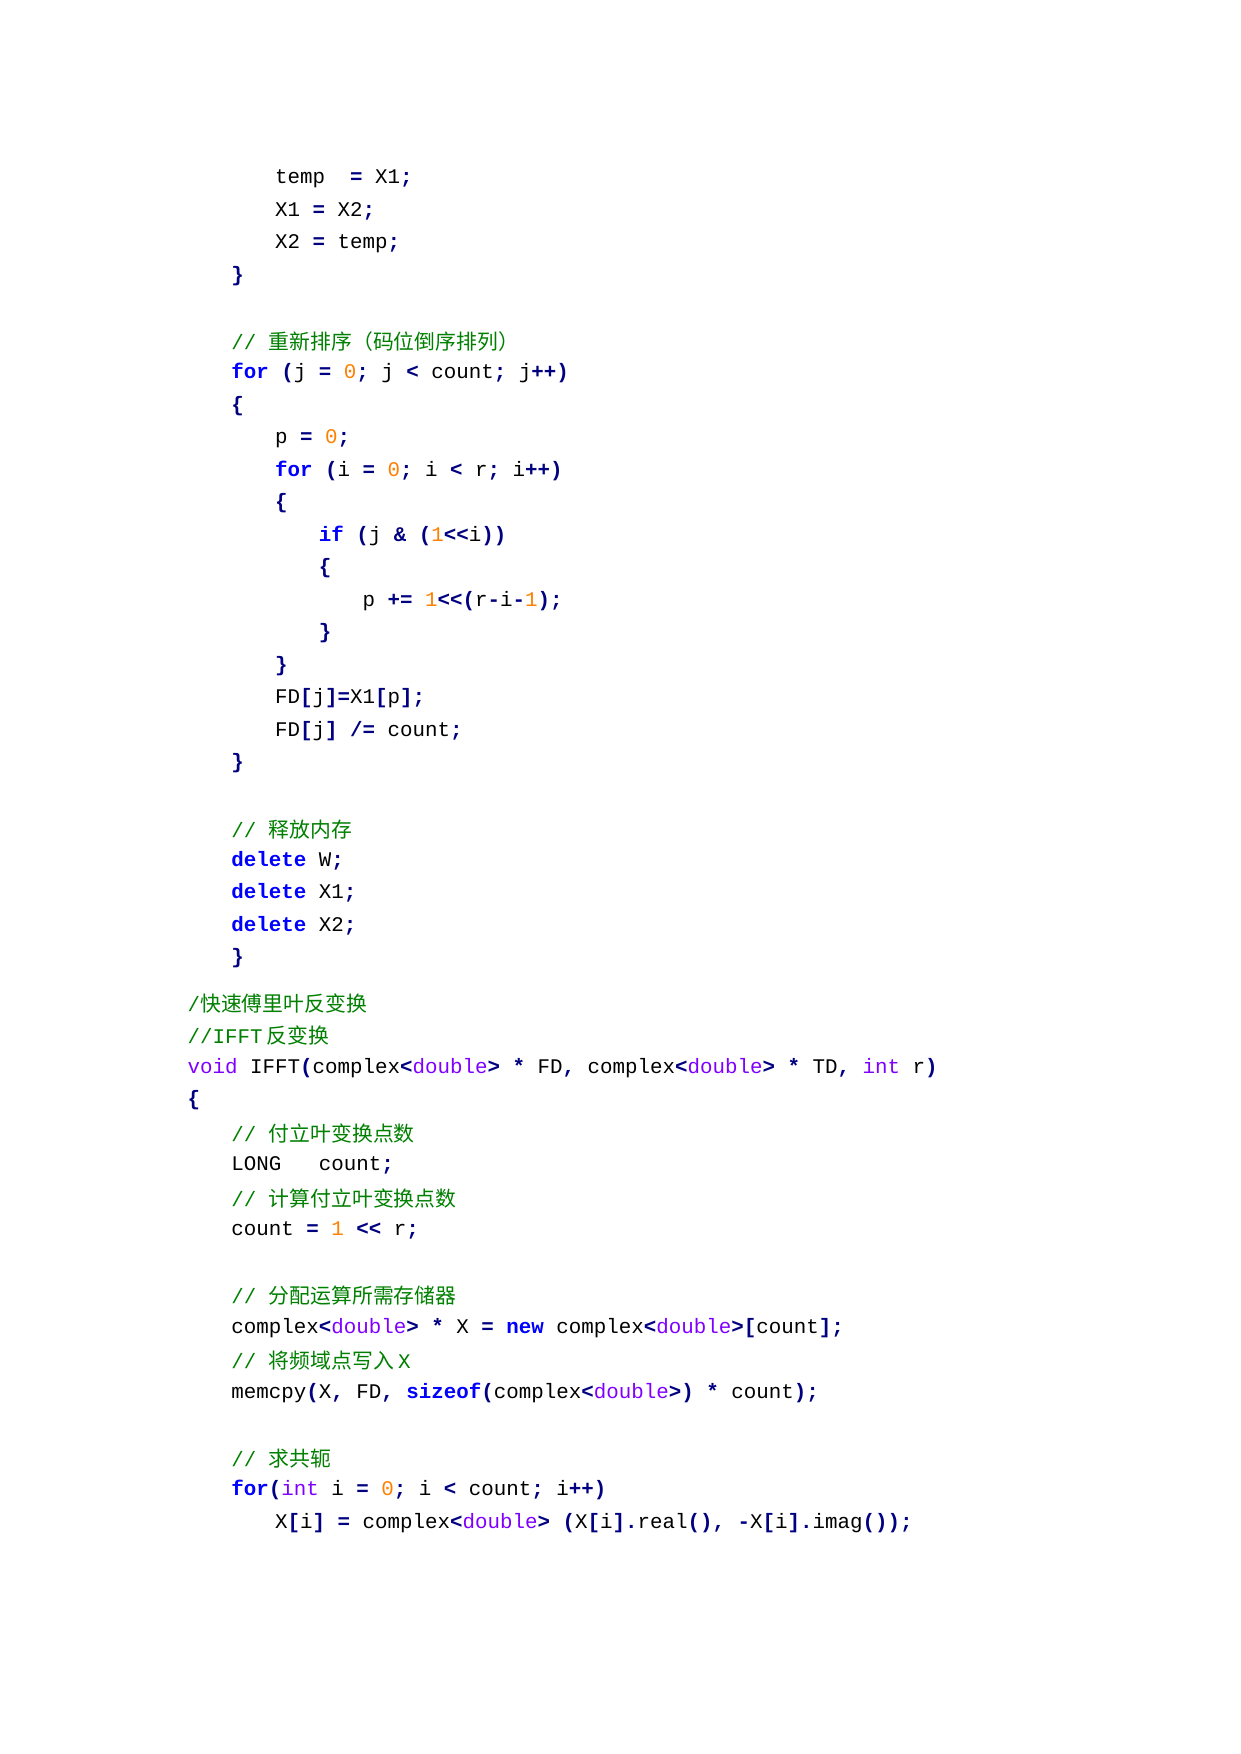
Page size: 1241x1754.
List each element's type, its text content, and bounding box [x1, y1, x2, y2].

text LONG count; [187, 1149, 1053, 1181]
text } [187, 617, 1053, 649]
text FD[j] /= count; [187, 714, 1053, 747]
text p += 1<<(r-i-1); [187, 584, 1053, 617]
text for(int i = 0; i < count; i++) [187, 1474, 1053, 1506]
text { [187, 552, 1053, 584]
text // 分配运算所需存储器 [187, 1279, 1053, 1311]
text /快速傅里叶反变换 [187, 986, 1053, 1019]
text // 计算付立叶变换点数 [187, 1181, 1053, 1214]
text // 付立叶变换点数 [187, 1116, 1053, 1149]
text } [187, 747, 1053, 779]
text for (j = 0; j < count; j++) [187, 357, 1053, 389]
text if (j & (1<<i)) [187, 519, 1053, 552]
text } [187, 259, 1053, 292]
text } [187, 649, 1053, 682]
text // 求共轭 [187, 1441, 1053, 1474]
text } [231, 942, 1053, 974]
text temp = X1; [187, 162, 1053, 194]
text // 将频域点写入X [187, 1344, 1053, 1376]
text X1 = X2; [187, 194, 1053, 227]
text // 释放内存 [187, 812, 1053, 844]
text p = 0; [187, 422, 1053, 454]
text count = 1 << r; [187, 1214, 1053, 1246]
text X[i] = complex<double> (X[i].real(), -X[i].imag()); [187, 1506, 1053, 1539]
text { [187, 487, 1053, 519]
text delete W; [187, 844, 1053, 877]
text complex<double> * X = new complex<double>[count]; [187, 1311, 1053, 1344]
text void IFFT(complex<double> * FD, complex<double> * TD, int r) [187, 1051, 1053, 1084]
text { [187, 389, 1053, 422]
text FD[j]=X1[p]; [187, 682, 1053, 714]
text //IFFT反变换 [187, 1019, 1053, 1051]
text { [187, 1084, 1053, 1116]
text // 重新排序（码位倒序排列） [187, 324, 1053, 357]
text delete X1; [187, 877, 1053, 909]
text for (i = 0; i < r; i++) [187, 454, 1053, 487]
text memcpy(X, FD, sizeof(complex<double>) * count); [187, 1376, 1053, 1409]
text delete X2; [187, 909, 1053, 942]
text X2 = temp; [187, 227, 1053, 259]
